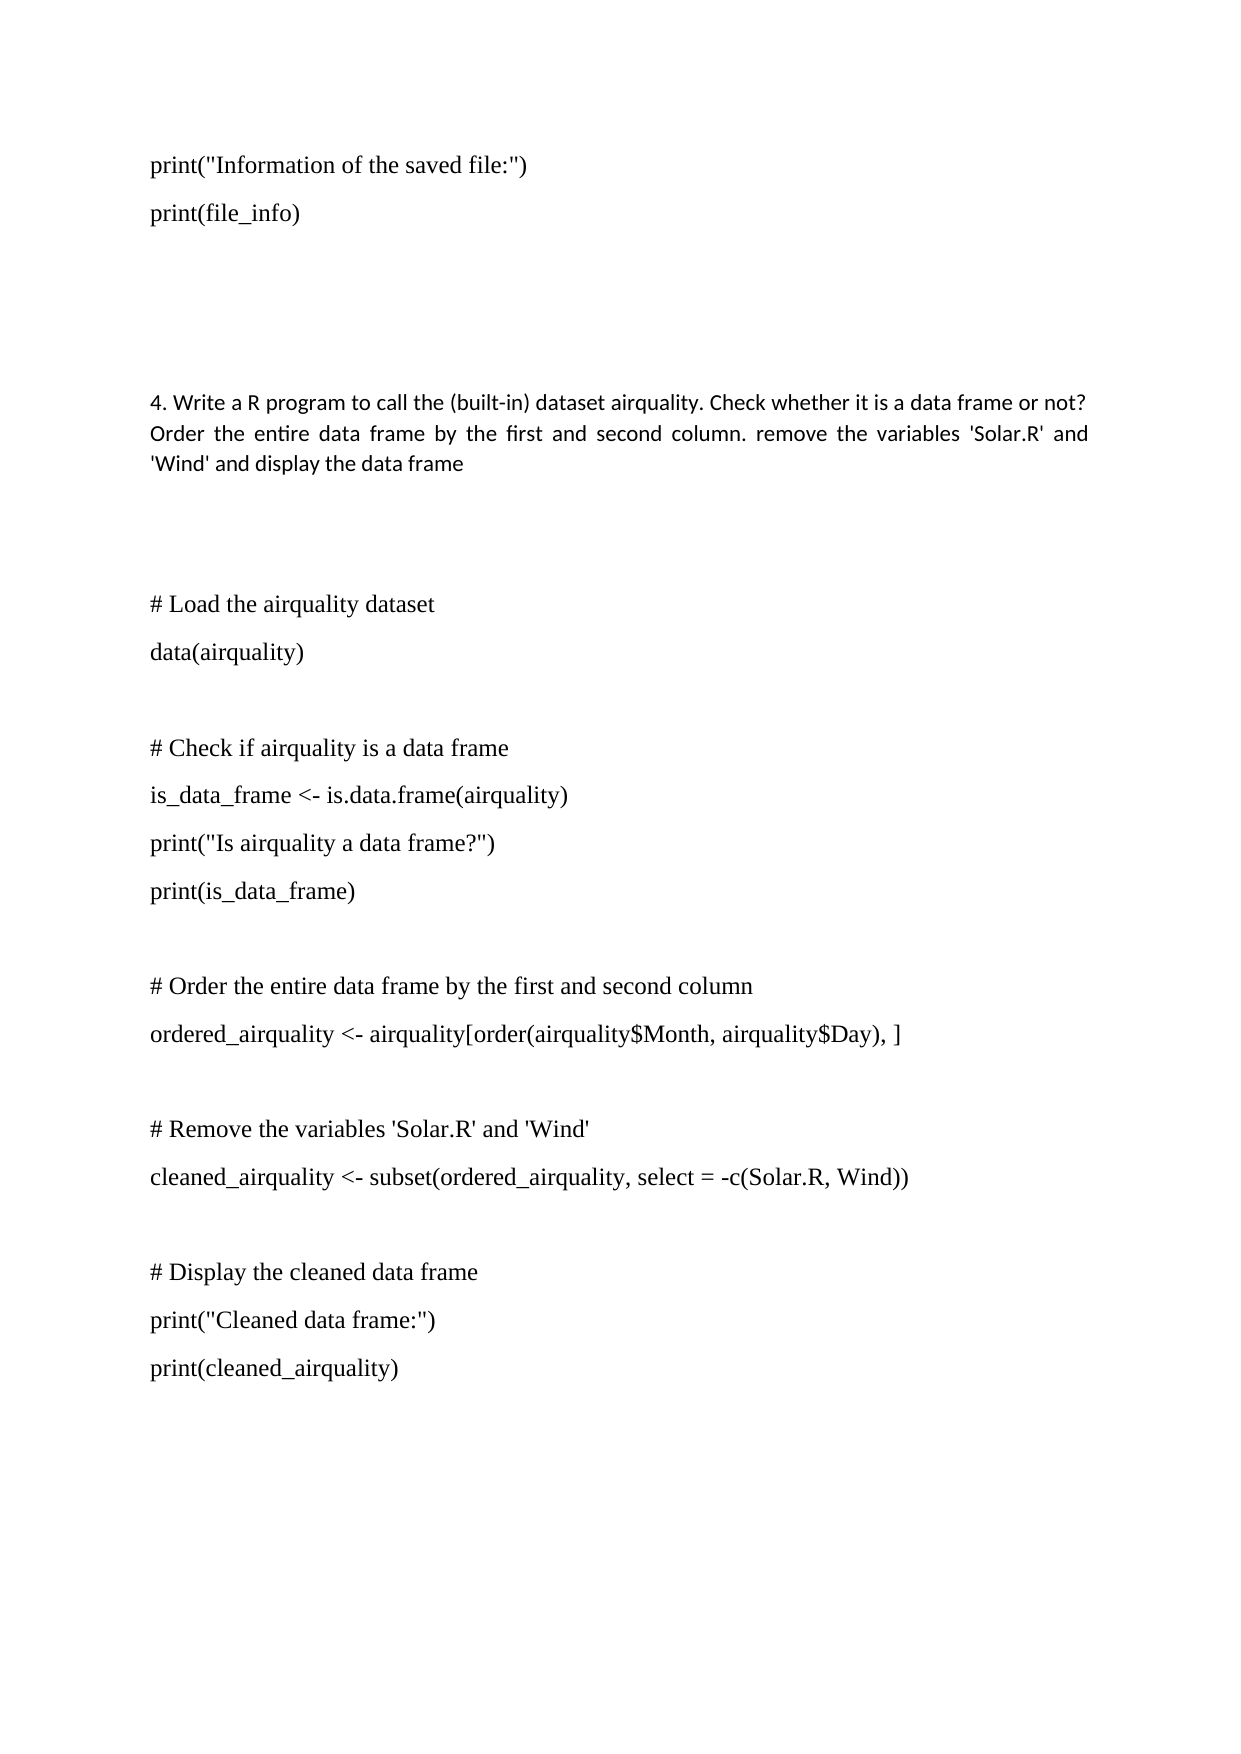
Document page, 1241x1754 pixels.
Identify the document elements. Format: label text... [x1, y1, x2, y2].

text print("Cleaned data frame:") [150, 1305, 1090, 1334]
text data(airquality) [150, 637, 1090, 666]
text ordered_airquality <- airquality[order(airquality$Month, airquality$Day), ] [150, 1019, 1090, 1048]
text print("Information of the saved file:") [150, 150, 1090, 179]
text # Check if airquality is a data frame [150, 733, 1090, 761]
text print(is_data_frame) [150, 876, 1090, 904]
text # Load the airquality dataset [150, 589, 1090, 618]
text 4. Write a R program to call the (built-in) dataset airquality. Check whether it is a data frame or not? Order the entire data frame by the first and second column. remove the variables 'Solar.R' and 'Wind' and display the data frame [150, 388, 1090, 477]
text cleaned_airquality <- subset(ordered_airquality, select = -c(Solar.R, Wind)) [150, 1162, 1090, 1191]
text print("Is airquality a data frame?") [150, 828, 1090, 857]
text is_data_frame <- is.data.frame(airquality) [150, 780, 1090, 809]
text print(file_info) [150, 198, 1090, 226]
text # Display the cleaned data frame [150, 1257, 1090, 1286]
text # Remove the variables 'Solar.R' and 'Wind' [150, 1114, 1090, 1143]
text # Order the entire data frame by the first and second column [150, 971, 1090, 1000]
text print(cleaned_airquality) [150, 1353, 1090, 1382]
